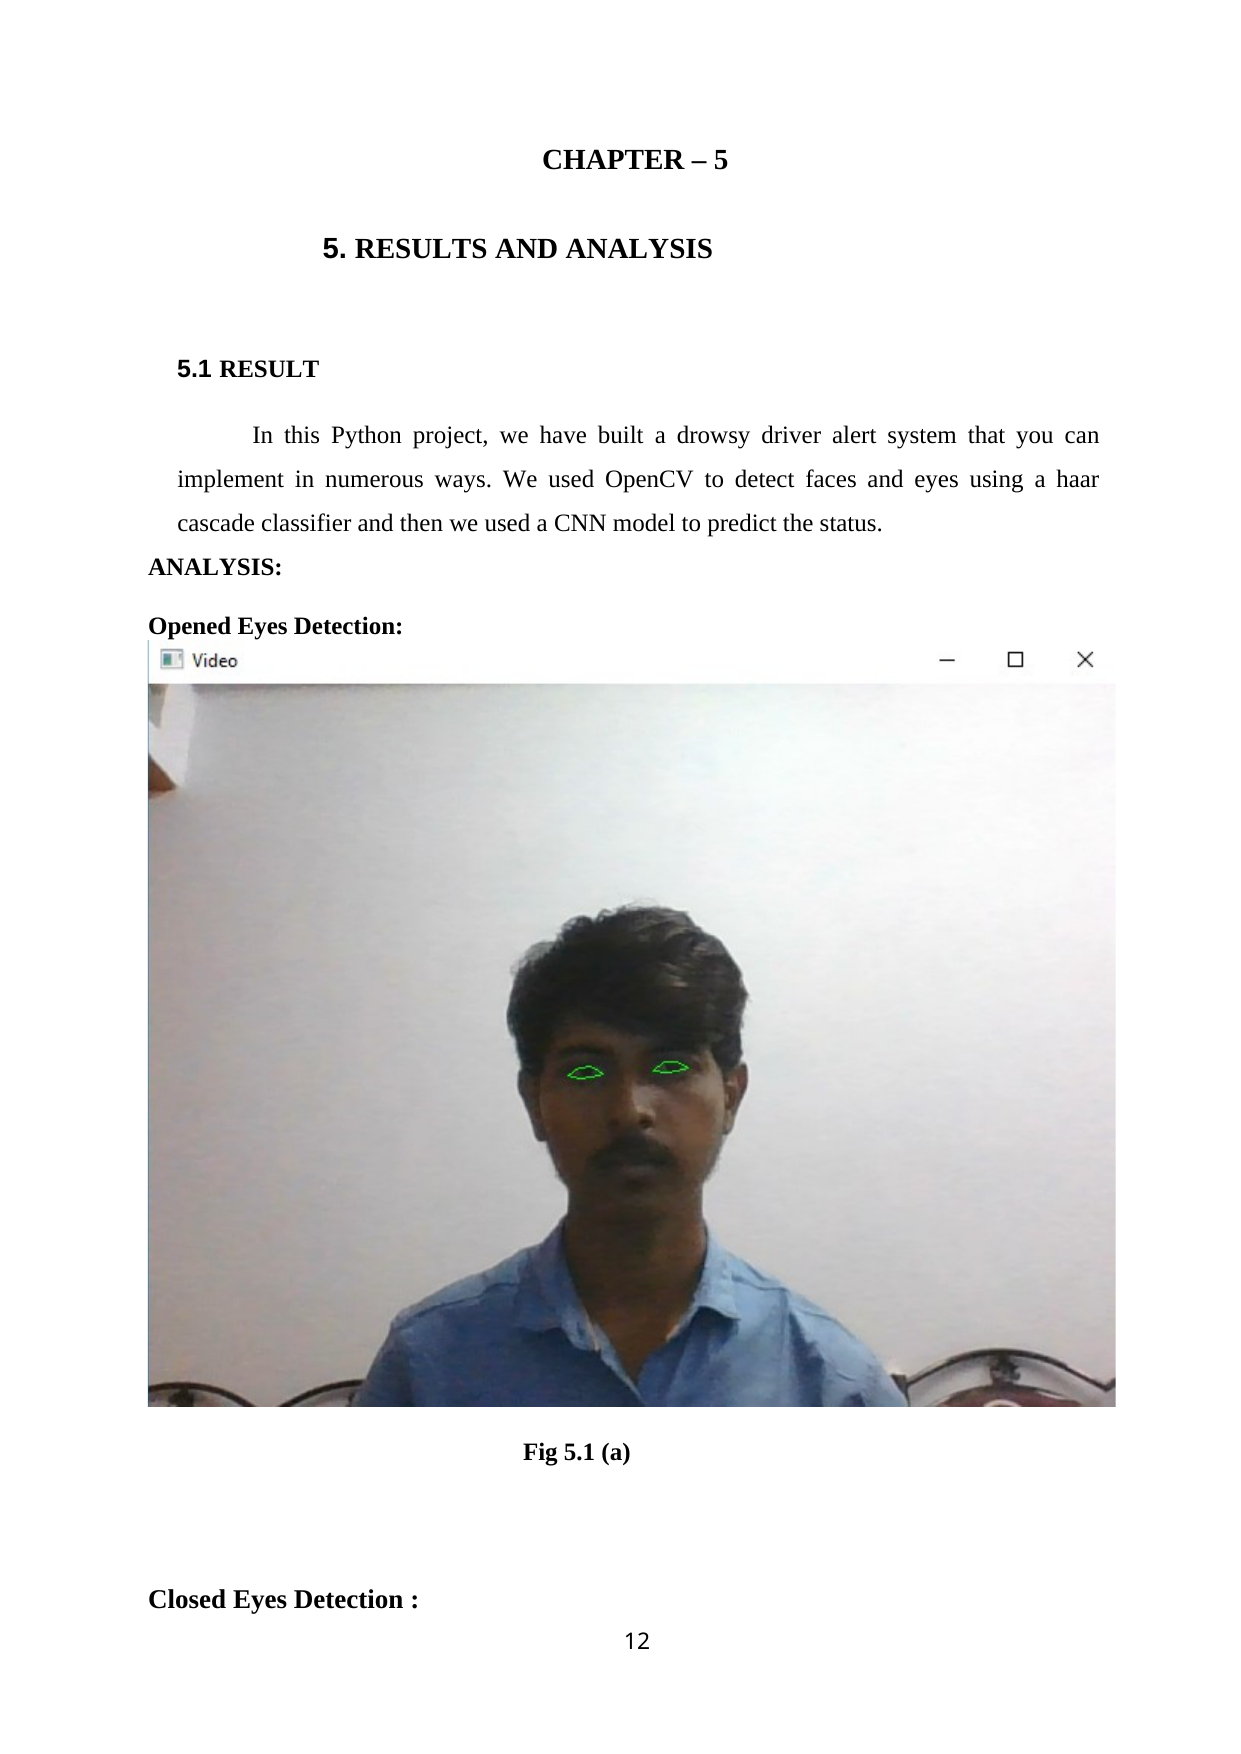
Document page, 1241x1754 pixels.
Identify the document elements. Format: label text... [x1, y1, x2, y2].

text Opened Eyes Detection: [148, 611, 1115, 640]
text In this Python project, we have built a drowsy driver alert system that you can implement in numerous ways. We used OpenCV to detect faces and eyes using a haar cascade classifier and then we used a CNN model to predict the status. [177, 420, 1101, 536]
text ANALYSIS: [148, 552, 1115, 581]
text Closed Eyes Detection : [148, 1584, 1115, 1615]
text Fig 5.1 (a) [148, 1437, 1115, 1466]
list RESULTS AND ANALYSIS [322, 231, 1115, 265]
subtitle RESULT [177, 354, 1115, 383]
subtitle CHAPTER – 5 [179, 142, 1091, 175]
picture [147, 640, 1116, 1407]
